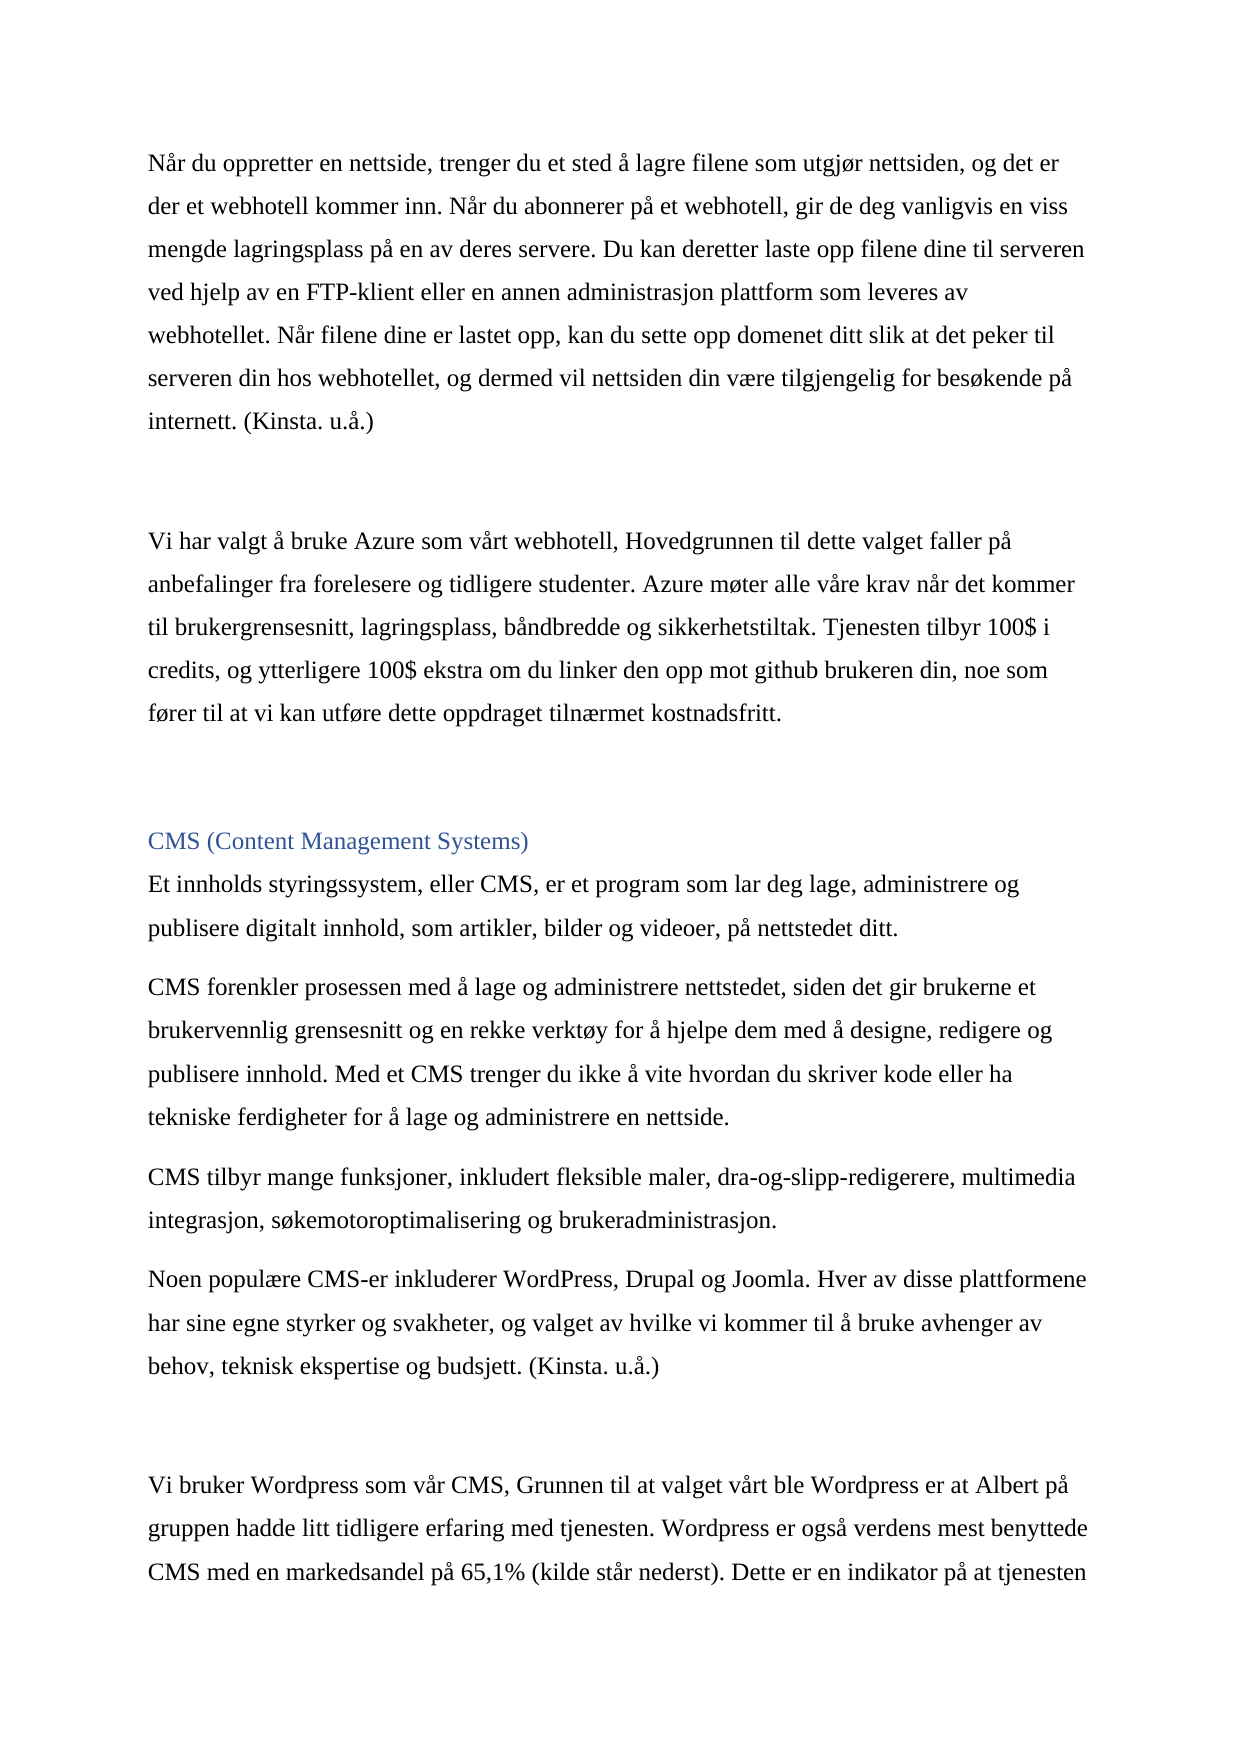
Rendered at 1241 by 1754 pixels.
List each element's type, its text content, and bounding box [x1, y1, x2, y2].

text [148, 1470, 1093, 1585]
subtitle CMS (Content Management Systems) [148, 826, 1093, 855]
text CMS tilbyr mange funksjoner, inkludert fleksible maler, dra-og-slipp-redigerere, multimedia integrasjon, søkemotoroptimalisering og brukeradministrasjon. [148, 1162, 1093, 1233]
text Vi har valgt å bruke Azure som vårt webhotell, Hovedgrunnen til dette valget faller på anbefalinger fra forelesere og tidligere studenter. Azure møter alle våre krav når det kommer til brukergrensesnitt, lagringsplass, båndbredde og sikkerhetstiltak. Tjenesten tilbyr 100$ i credits, og ytterligere 100$ ekstra om du linker den opp mot github brukeren din, noe som fører til at vi kan utføre dette oppdraget tilnærmet kostnadsfritt. [148, 526, 1093, 727]
text Når du oppretter en nettside, trenger du et sted å lagre filene som utgjør nettsiden, og det er der et webhotell kommer inn. Når du abonnerer på et webhotell, gir de deg vanligvis en viss mengde lagringsplass på en av deres servere. Du kan deretter laste opp filene dine til serveren ved hjelp av en FTP-klient eller en annen administrasjon plattform som leveres av webhotellet. Når filene dine er lastet opp, kan du sette opp domenet ditt slik at det peker til serveren din hos webhotellet, og dermed vil nettsiden din være tilgjengelig for besøkende på internett. (Kinsta. u.å.) [148, 148, 1093, 435]
text Noen populære CMS-er inkluderer WordPress, Drupal og Joomla. Hver av disse plattformene har sine egne styrker og svakheter, og valget av hvilke vi kommer til å bruke avhenger av behov, teknisk ekspertise og budsjett. (Kinsta. u.å.) [148, 1264, 1093, 1379]
text Et innholds styringssystem, eller CMS, er et program som lar deg lage, administrere og publisere digitalt innhold, som artikler, bilder og videoer, på nettstedet ditt. [148, 869, 1093, 941]
text CMS forenkler prosessen med å lage og administrere nettstedet, siden det gir brukerne et brukervennlig grensesnitt og en rekke verktøy for å hjelpe dem med å designe, redigere og publisere innhold. Med et CMS trenger du ikke å vite hvordan du skriver kode eller ha tekniske ferdigheter for å lage og administrere en nettside. [148, 972, 1093, 1131]
